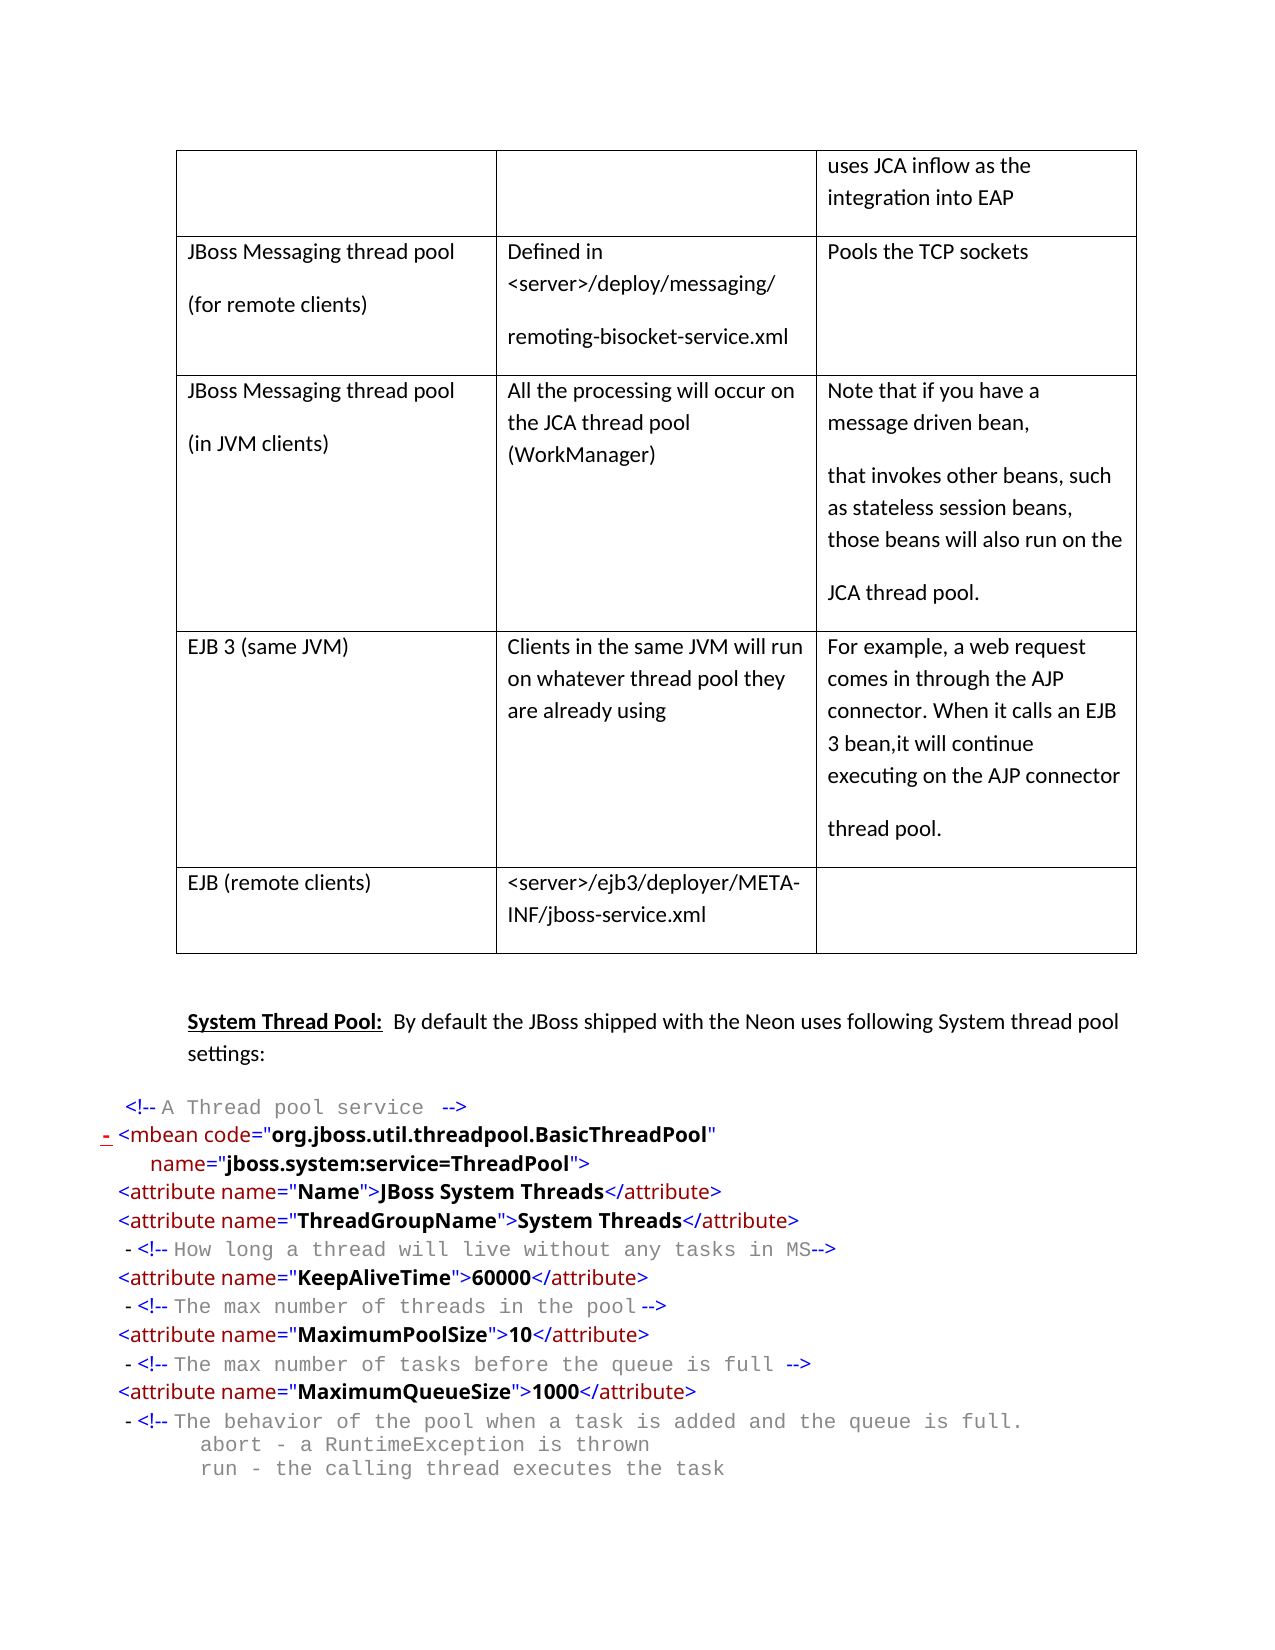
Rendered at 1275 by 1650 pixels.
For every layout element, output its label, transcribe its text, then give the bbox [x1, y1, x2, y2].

text - <!-- The max number of tasks before the queue is full --> [125, 1349, 1125, 1377]
text <attribute name="MaximumQueueSize">1000</attribute> [100, 1377, 1125, 1406]
text - <!-- The behavior of the pool when a task is added and the queue is full. [125, 1406, 1125, 1434]
table_cell [817, 868, 1136, 953]
text System Thread Pool: By default the JBoss shipped with the Neon uses following System thread pool settings: [187, 1007, 1125, 1067]
table_cell Pools the TCP sockets [817, 237, 1136, 375]
table_cell For example, a web request comes in through the AJP connector. When it calls an EJB 3 bean,it will continue executing on the AJP connector thread pool. [817, 632, 1136, 867]
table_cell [177, 151, 496, 236]
text <attribute name="MaximumPoolSize">10</attribute> [100, 1320, 1125, 1349]
text <attribute name="KeepAliveTime">60000</attribute> [100, 1263, 1125, 1292]
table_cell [817, 151, 1136, 236]
table_cell JBoss Messaging thread pool (for remote clients) [177, 237, 496, 375]
table_cell EJB (remote clients) [177, 868, 496, 953]
table_cell Note that if you have a message driven bean, that invokes other beans, such as stateless session beans, those beans will also run on the JCA thread pool. [817, 376, 1136, 631]
text run - the calling thread executes the task [125, 1458, 1125, 1482]
text - <!-- How long a thread will live without any tasks in MS--> [125, 1234, 1125, 1263]
text abort - a RuntimeException is thrown [125, 1434, 1125, 1458]
table_cell All the processing will occur on the JCA thread pool (WorkManager) [497, 376, 816, 631]
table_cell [497, 151, 816, 236]
text - <!-- The max number of threads in the pool --> [125, 1292, 1125, 1320]
text - <mbean code="org.jboss.util.threadpool.BasicThreadPool" name="jboss.system:service=ThreadPool"> [100, 1121, 1125, 1177]
table_cell JBoss Messaging thread pool (in JVM clients) [177, 376, 496, 631]
text <!-- A Thread pool service --> [125, 1092, 1125, 1121]
table_cell EJB 3 (same JVM) [177, 632, 496, 867]
text <attribute name="Name">JBoss System Threads</attribute> [100, 1177, 1125, 1206]
table_cell Defined in <server>/deploy/messaging/ remoting-bisocket-service.xml [497, 237, 816, 375]
table_cell <server>/ejb3/deployer/META-INF/jboss-service.xml [497, 868, 816, 953]
table_cell Clients in the same JVM will run on whatever thread pool they are already using [497, 632, 816, 867]
text <attribute name="ThreadGroupName">System Threads</attribute> [100, 1206, 1125, 1234]
